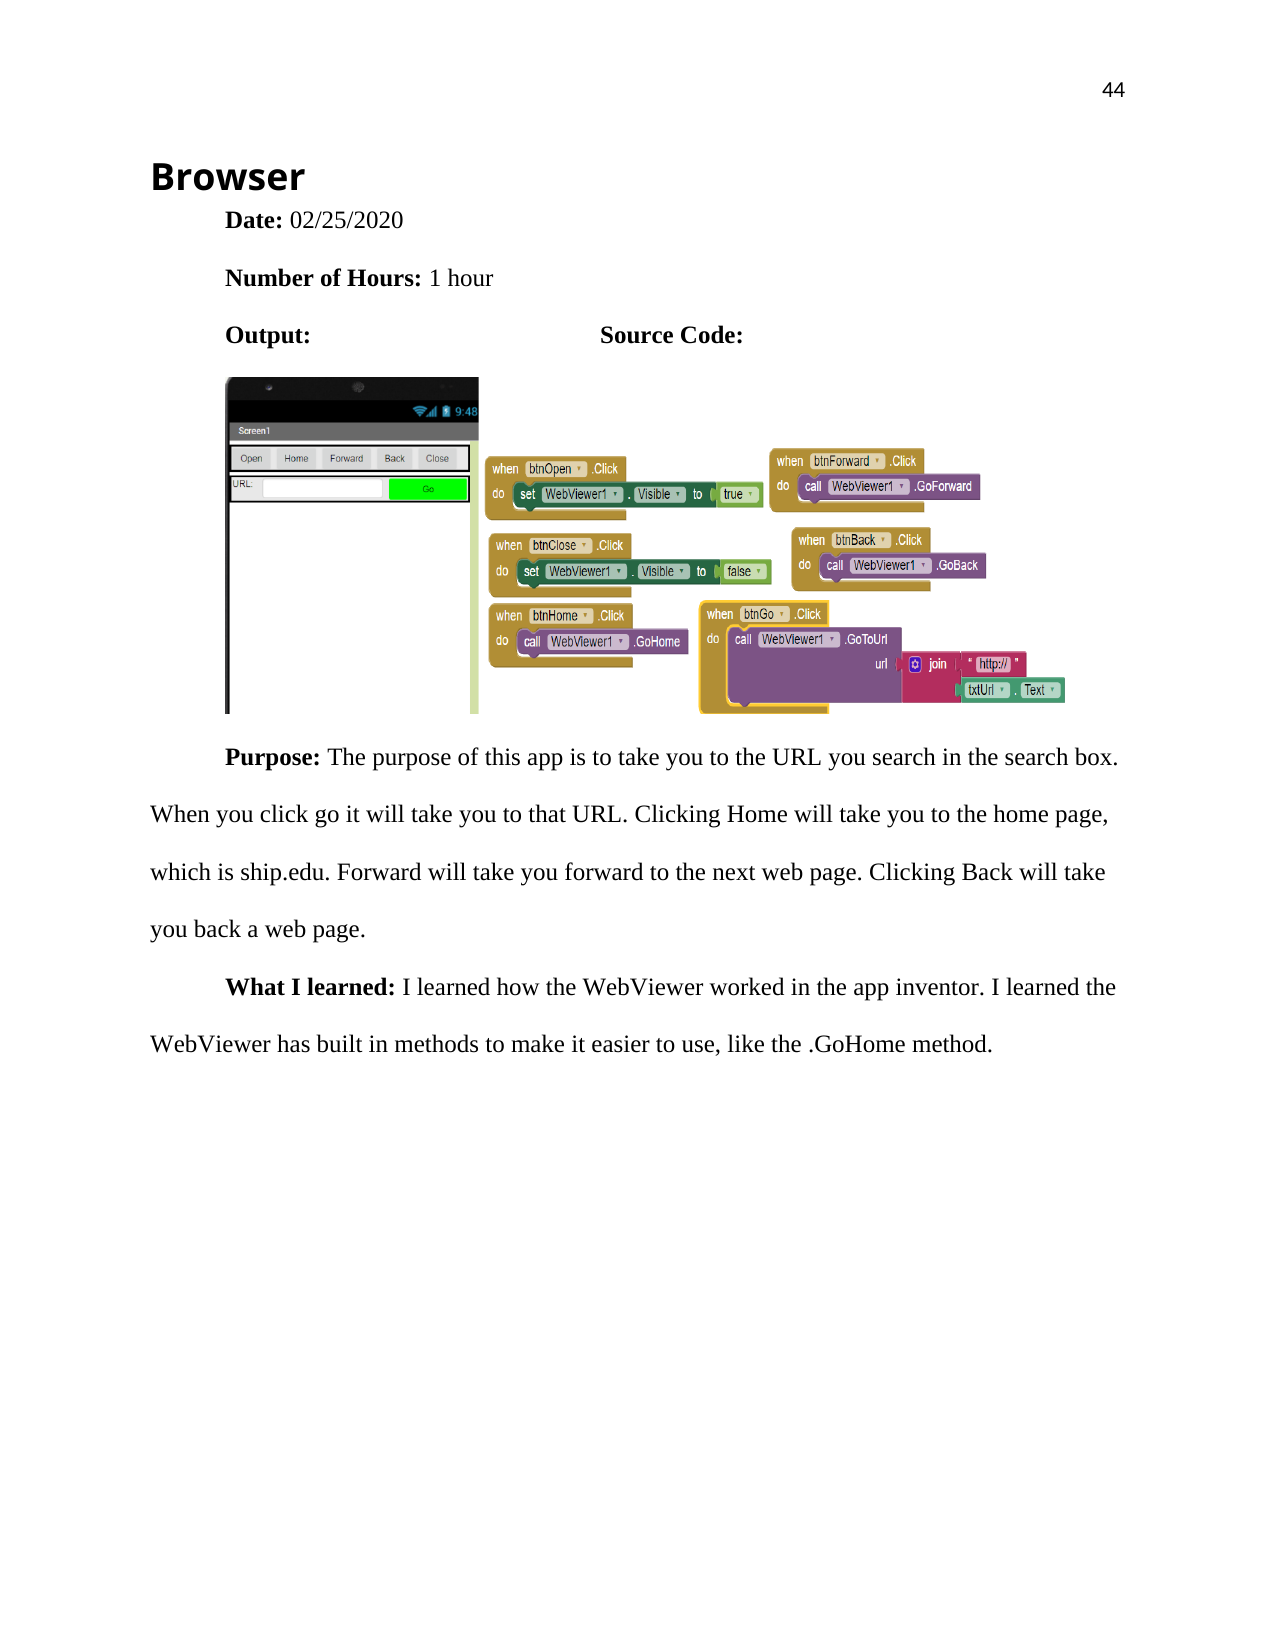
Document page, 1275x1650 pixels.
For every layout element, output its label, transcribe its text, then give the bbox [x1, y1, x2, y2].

text Date: 02/25/2020 [150, 205, 1125, 234]
text Purpose: The purpose of this app is to take you to the URL you search in the search box. When you click go it will take you to that URL. Clicking Home will take you to the home page, which is ship.edu. Forward will take you forward to the next web page. Clicking Back will take you back a web page. [150, 742, 1125, 943]
subtitle Browser [150, 150, 1125, 201]
text Number of Hours: 1 hour [150, 263, 1125, 291]
picture [225, 377, 1074, 714]
text Output: Source Code: [150, 320, 1125, 349]
text What I learned: I learned how the WebViewer worked in the app inventor. I learned the WebViewer has built in methods to make it easier to use, like the .GoHome method. [150, 972, 1125, 1058]
